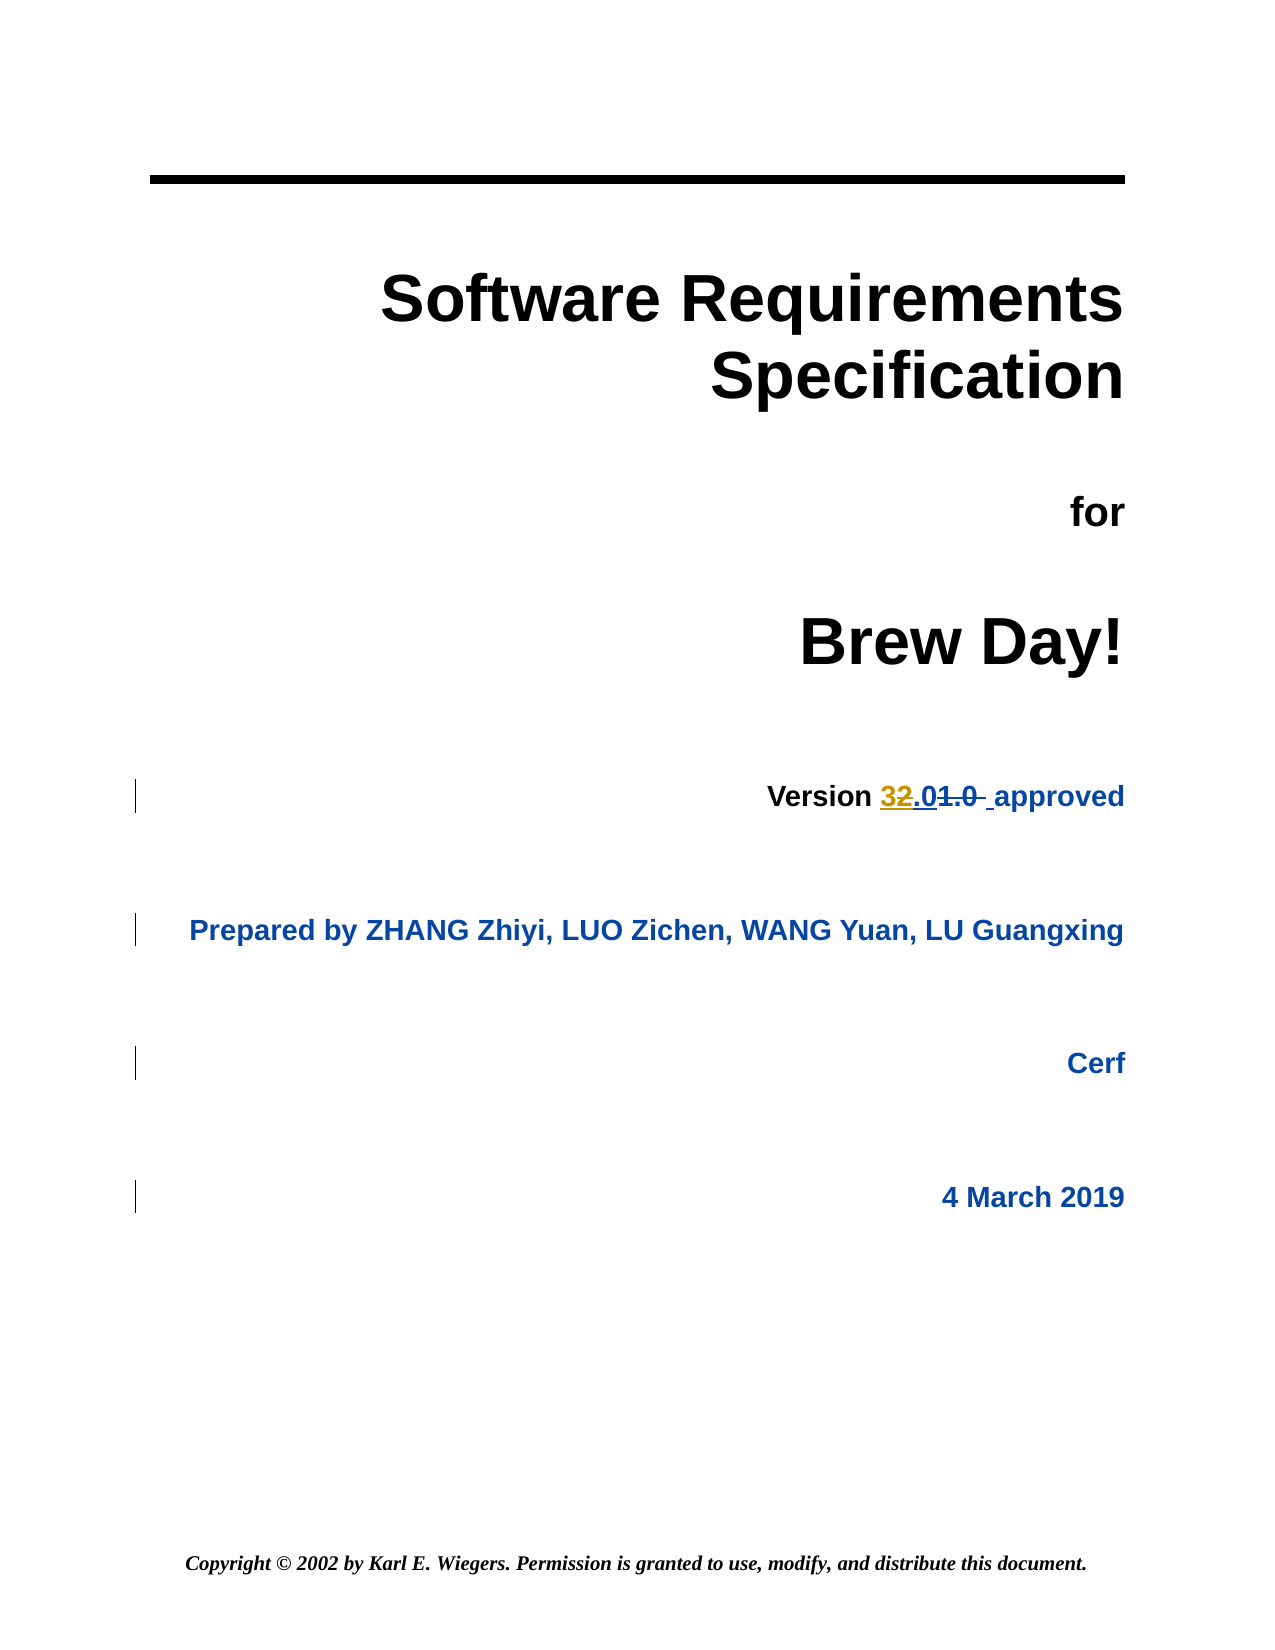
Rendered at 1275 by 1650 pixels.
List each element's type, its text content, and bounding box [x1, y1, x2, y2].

text Prepared by ZHANG Zhiyi, LUO Zichen, WANG Yuan, LU Guangxing [150, 912, 1125, 946]
title for [150, 488, 1125, 536]
text Cerf [150, 1046, 1125, 1079]
title Brew Day! [150, 602, 1125, 679]
text Version approved [150, 779, 1125, 812]
title Software Requirements Specification [150, 259, 1125, 413]
text 4 March 2019 [150, 1179, 1125, 1213]
